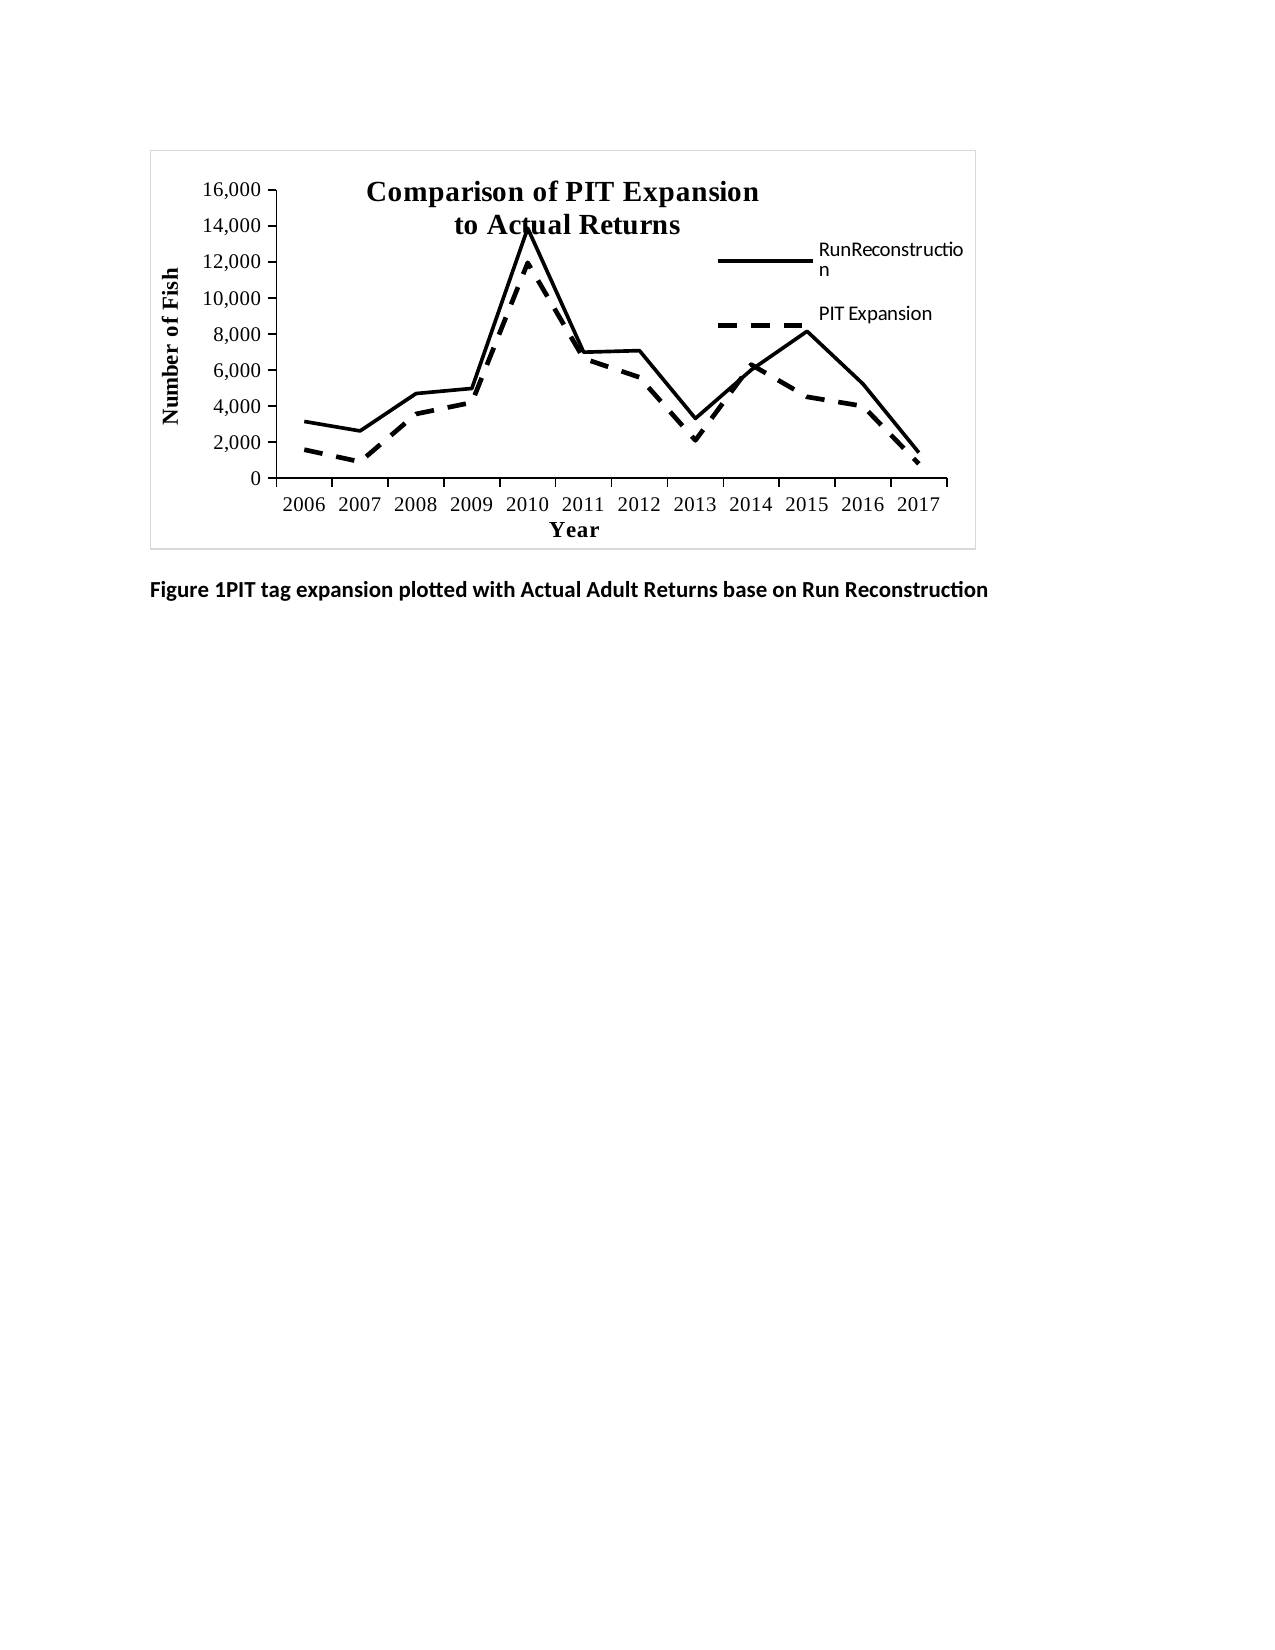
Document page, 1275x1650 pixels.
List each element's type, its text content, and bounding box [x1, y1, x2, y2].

text Figure 1PIT tag expansion plotted with Actual Adult Returns base on Run Reconstruction [150, 575, 1125, 603]
